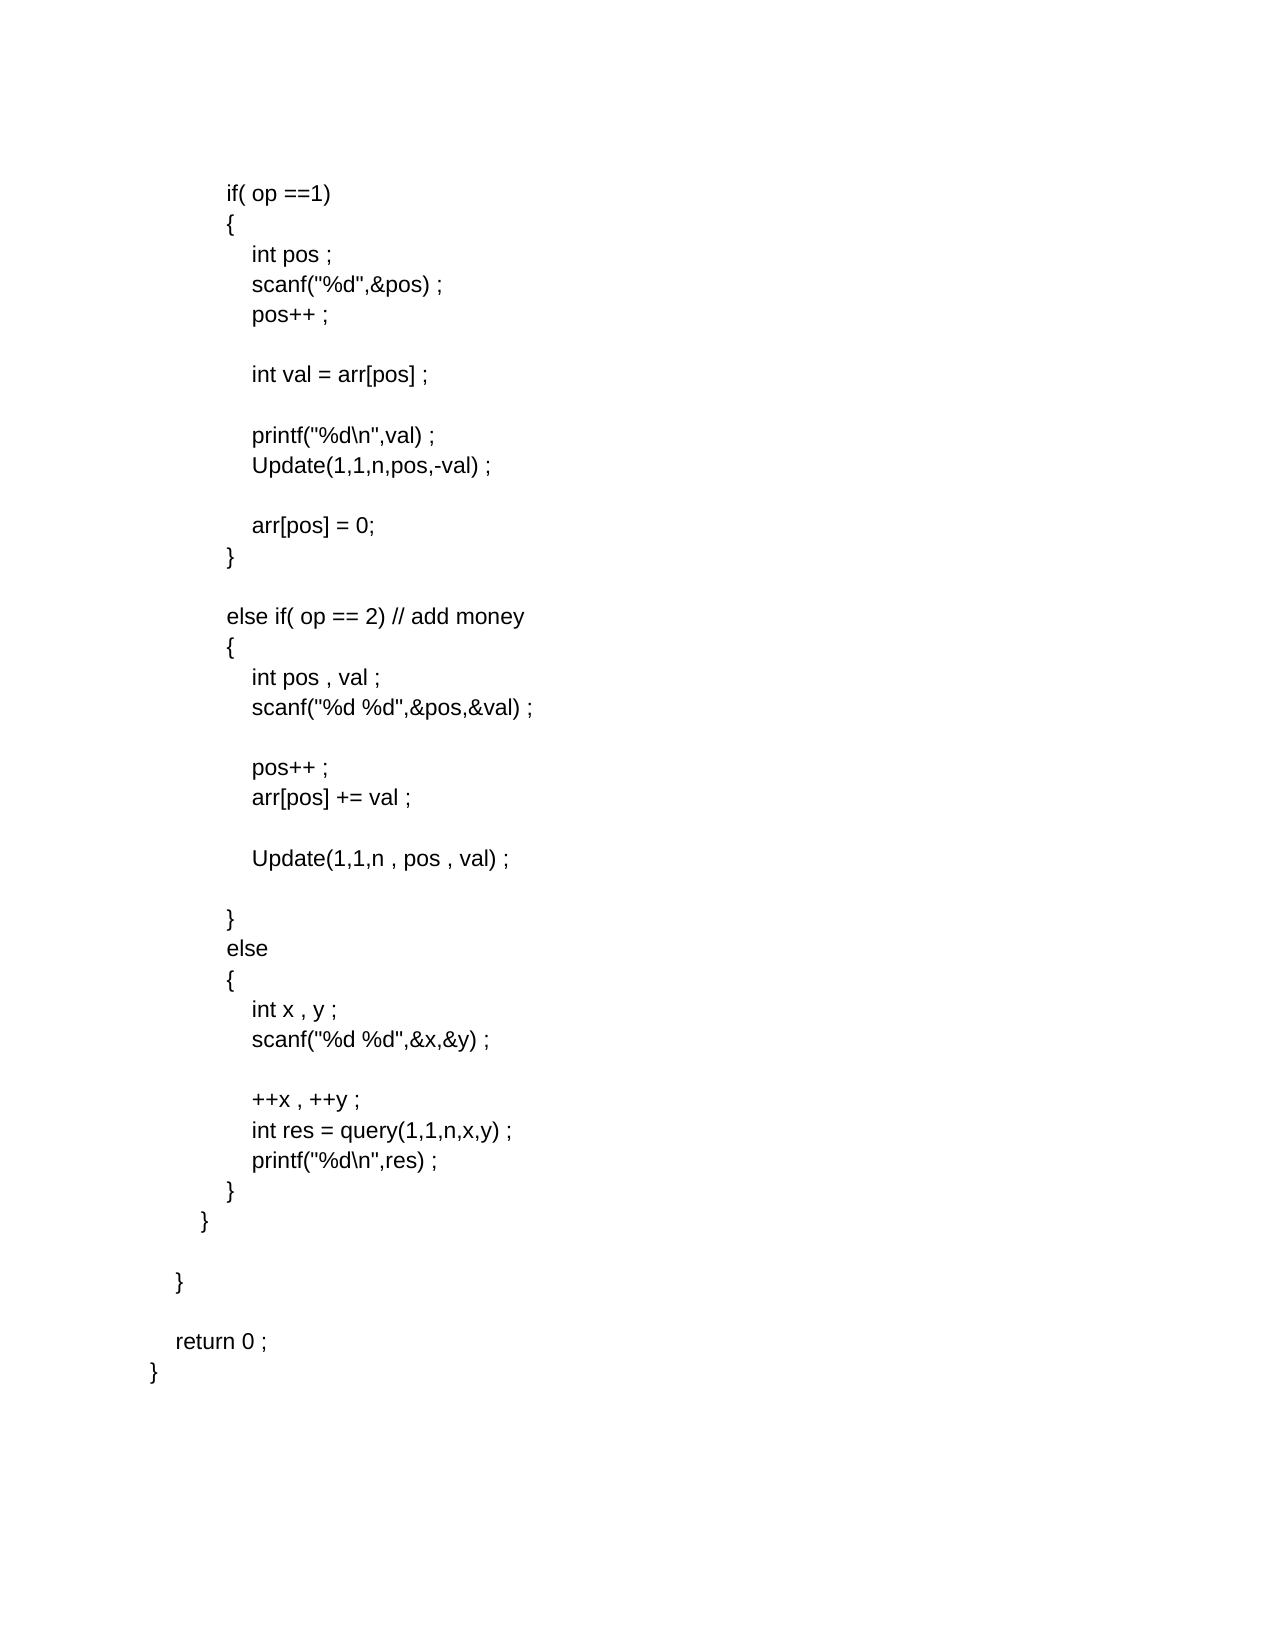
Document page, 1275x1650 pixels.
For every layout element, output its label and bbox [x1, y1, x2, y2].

text [150, 150, 1125, 1385]
